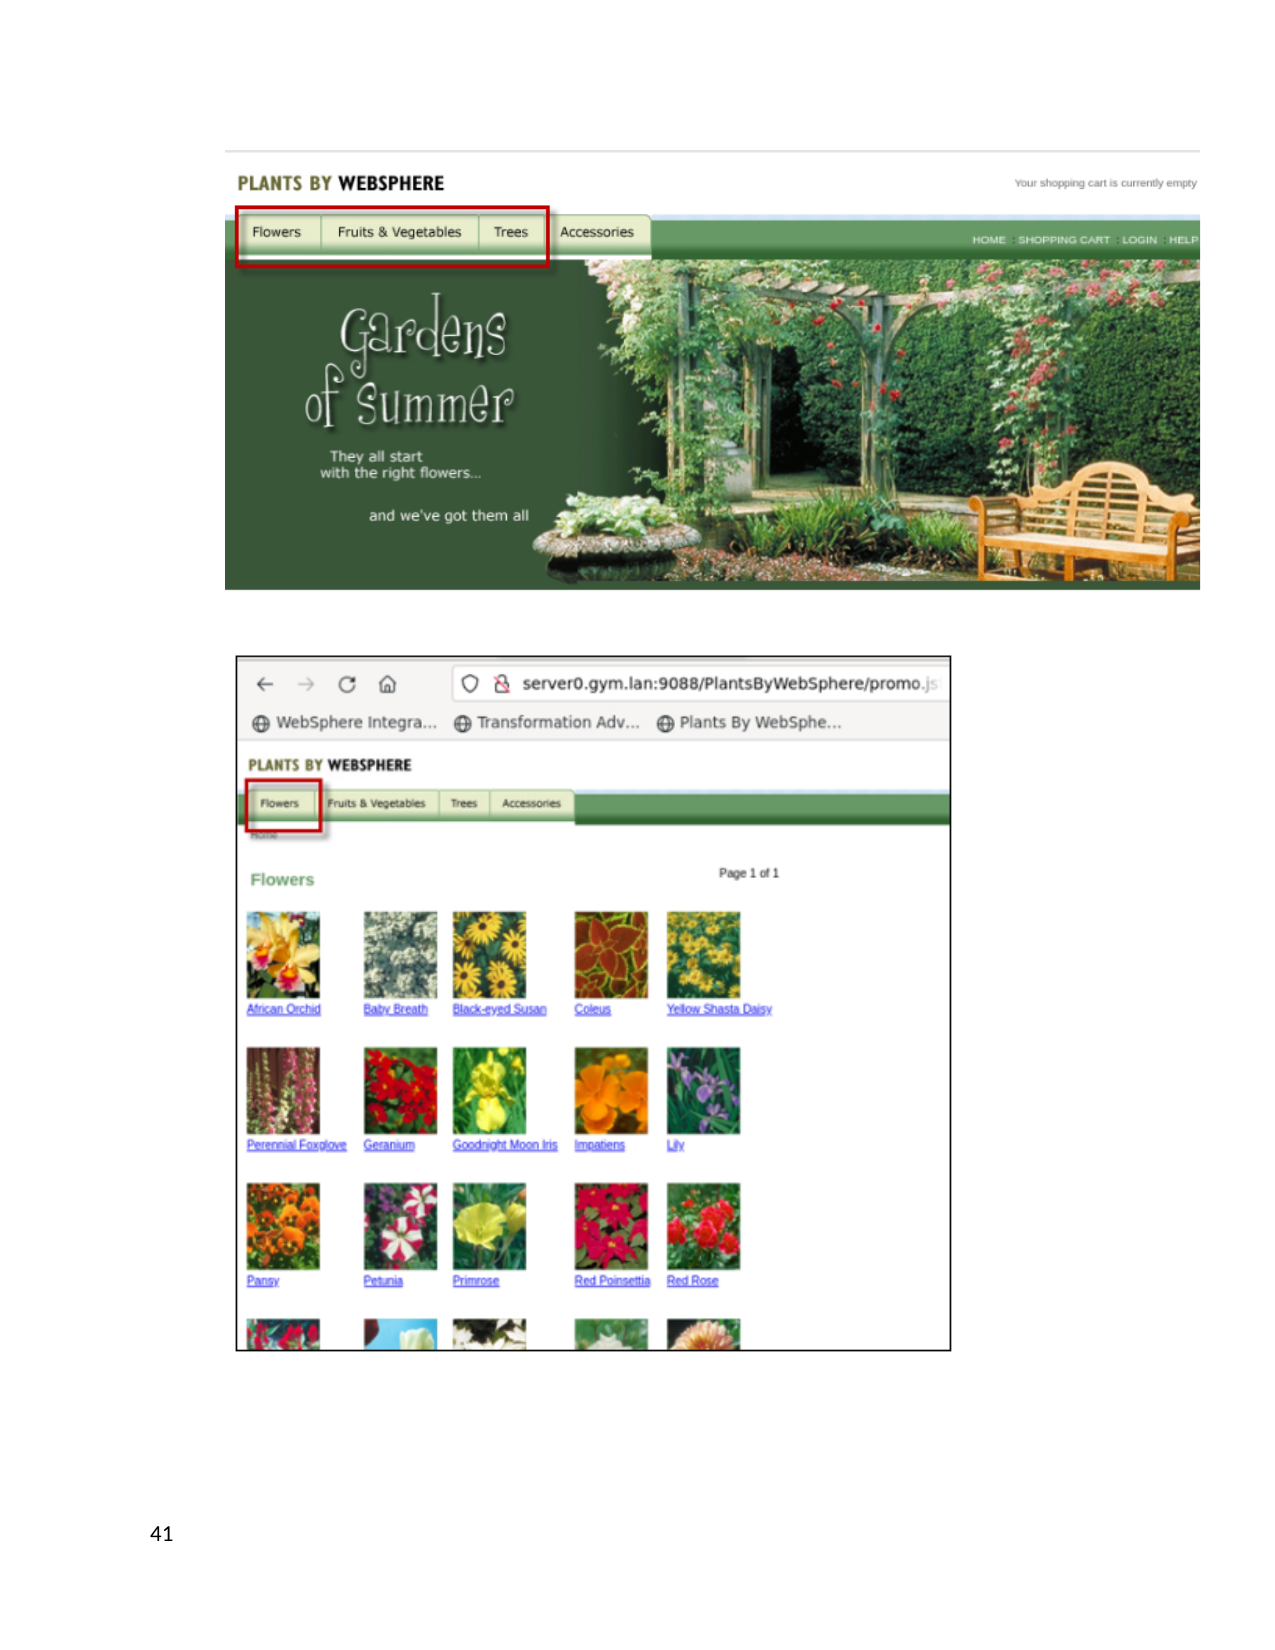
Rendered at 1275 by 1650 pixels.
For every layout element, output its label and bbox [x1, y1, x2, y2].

picture [225, 648, 964, 1361]
picture [225, 150, 1200, 595]
